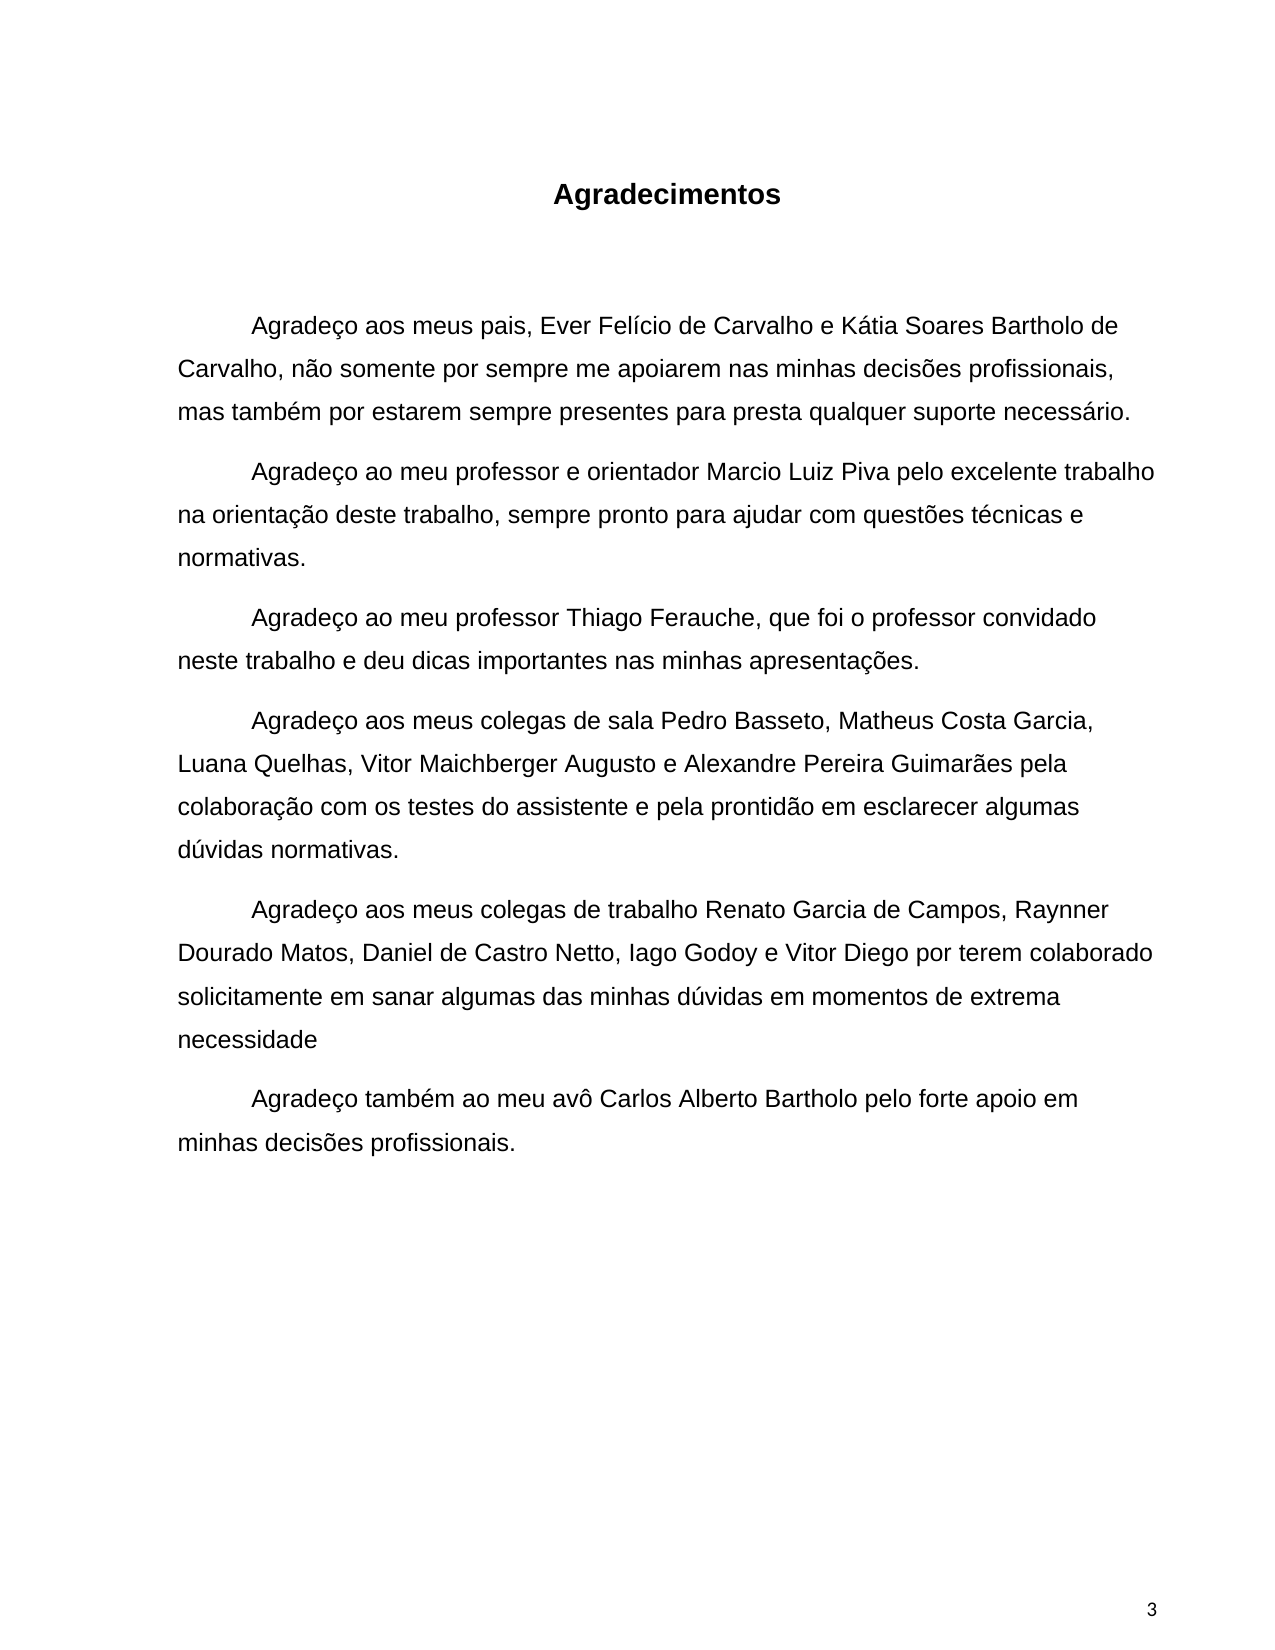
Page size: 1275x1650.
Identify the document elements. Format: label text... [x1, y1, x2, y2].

text Agradecimentos [177, 177, 1157, 211]
text Agradeço ao meu professor Thiago Ferauche, que foi o professor convidado neste trabalho e deu dicas importantes nas minhas apresentações. [177, 603, 1157, 675]
text Agradeço também ao meu avô Carlos Alberto Bartholo pelo forte apoio em minhas decisões profissionais. [177, 1084, 1157, 1156]
text Agradeço aos meus colegas de sala Pedro Basseto, Matheus Costa Garcia, Luana Quelhas, Vitor Maichberger Augusto e Alexandre Pereira Guimarães pela colaboração com os testes do assistente e pela prontidão em esclarecer algumas dúvidas normativas. [177, 706, 1157, 864]
text Agradeço aos meus colegas de trabalho Renato Garcia de Campos, Raynner Dourado Matos, Daniel de Castro Netto, Iago Godoy e Vitor Diego por terem colaborado solicitamente em sanar algumas das minhas dúvidas em momentos de extrema necessidade [177, 895, 1157, 1053]
text Agradeço aos meus pais, Ever Felício de Carvalho e Kátia Soares Bartholo de Carvalho, não somente por sempre me apoiarem nas minhas decisões profissionais, mas também por estarem sempre presentes para presta qualquer suporte necessário. [177, 311, 1157, 426]
text Agradeço ao meu professor e orientador Marcio Luiz Piva pelo excelente trabalho na orientação deste trabalho, sempre pronto para ajudar com questões técnicas e normativas. [177, 457, 1157, 572]
